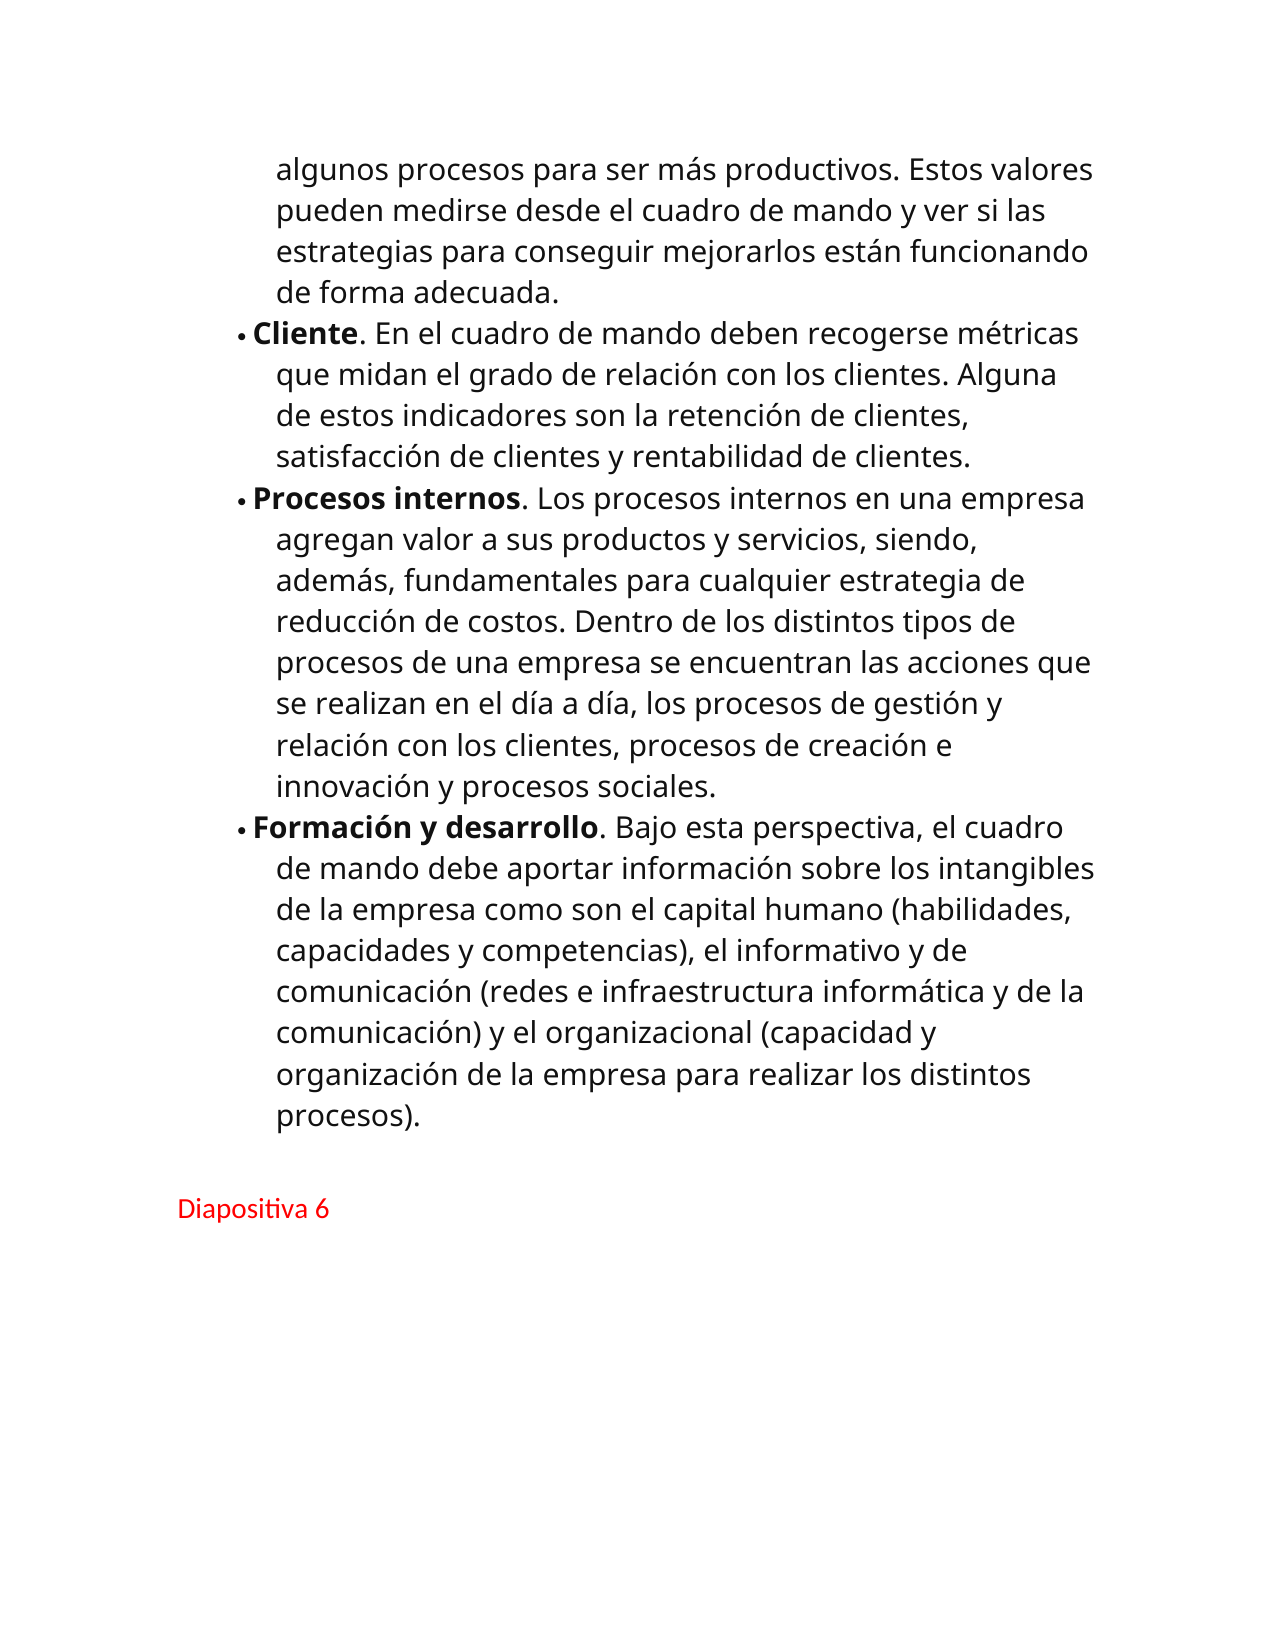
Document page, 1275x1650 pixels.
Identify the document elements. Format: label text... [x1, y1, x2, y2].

list Cliente. En el cuadro de mando deben recogerse métricas que midan el grado de relación con los clientes. Alguna de estos indicadores son la retención de clientes, satisfacción de clientes y rentabilidad de clientes. [238, 312, 1098, 477]
list Formación y desarrollo. Bajo esta perspectiva, el cuadro de mando debe aportar información sobre los intangibles de la empresa como son el capital humano (habilidades, capacidades y competencias), el informativo y de comunicación (redes e infraestructura informática y de la comunicación) y el organizacional (capacidad y organización de la empresa para realizar los distintos procesos). [238, 806, 1098, 1135]
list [238, 148, 1098, 312]
list Procesos internos. Los procesos internos en una empresa agregan valor a sus productos y servicios, siendo, además, fundamentales para cualquier estrategia de reducción de costos. Dentro de los distintos tipos de procesos de una empresa se encuentran las acciones que se realizan en el día a día, los procesos de gestión y relación con los clientes, procesos de creación e innovación y procesos sociales. [238, 477, 1098, 806]
text Diapositiva 6 [177, 1190, 1098, 1226]
